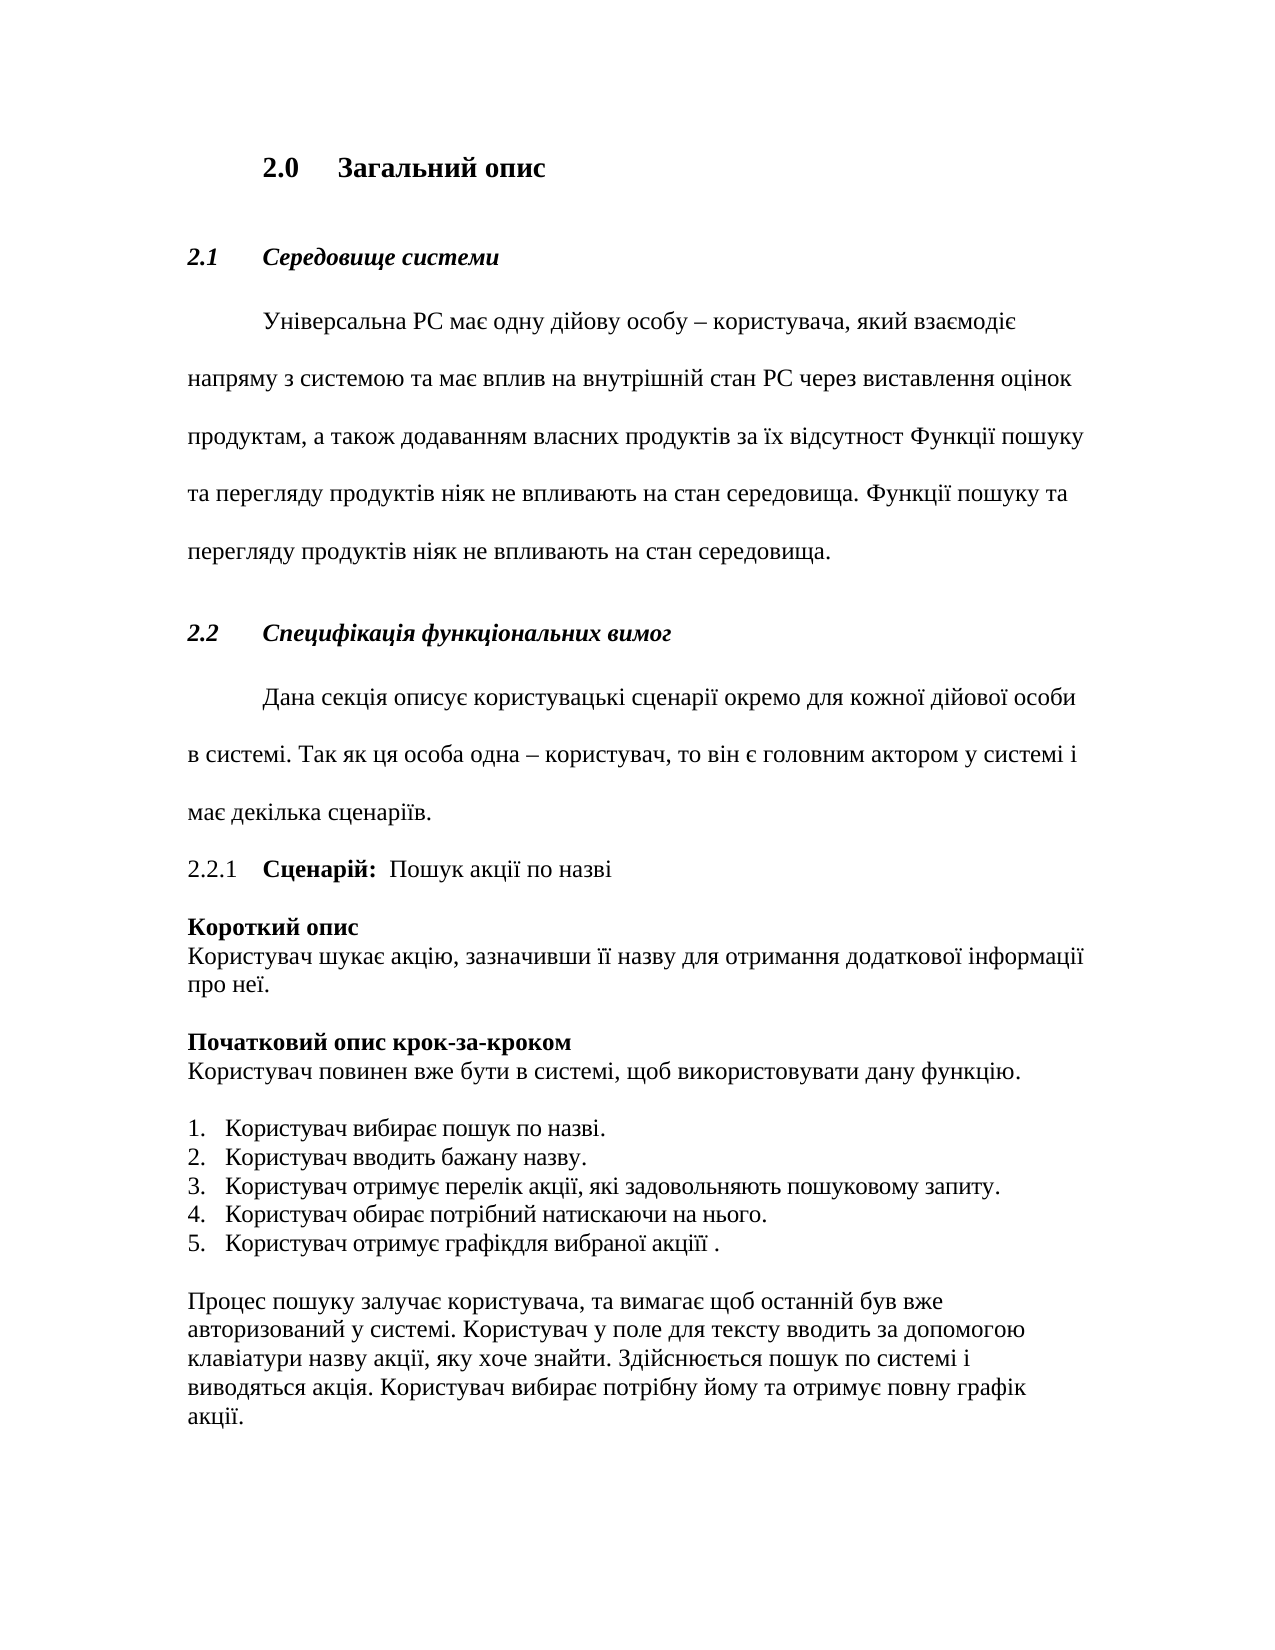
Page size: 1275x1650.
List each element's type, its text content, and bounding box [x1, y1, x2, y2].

list Користувач отримує перелік акції, які задовольняють пошуковому запиту. [187, 1171, 1087, 1199]
text Дана секція описує користувацькі сценарії окремо для кожної дійової особи в системі. Так як ця особа одна – користувач, то він є головним актором у системі і має декілька сценаріїв. [187, 682, 1087, 826]
list Користувач вводить бажану назву. [187, 1142, 1087, 1171]
list Користувач обирає потрібний натискаючи на нього. [187, 1199, 1087, 1228]
text Короткий опис [187, 912, 1087, 941]
text Початковий опис крок-за-кроком [187, 1027, 1087, 1056]
subtitle 2.0 Загальний опис [187, 150, 1087, 183]
text Процес пошуку залучає користувача, та вимагає щоб останній був вже авторизований у системі. Користувач у поле для тексту вводить за допомогою клавіатури назву акції, яку хоче знайти. Здійснюється пошук по системі і виводяться акція. Користувач вибирає потрібну йому та отримує повну графік акції. [187, 1286, 1087, 1429]
text Універсальна РС має одну дійову особу – користувача, який взаємодіє напряму з системою та має вплив на внутрішній стан РС через виставлення оцінок продуктам, а також додаванням власних продуктів за їх відсутност Функції пошуку та перегляду продуктів ніяк не впливають на стан середовища. Функції пошуку та перегляду продуктів ніяк не впливають на стан середовища. [187, 306, 1087, 564]
subtitle 2.2 Специфікація функціональних вимог [187, 618, 1087, 647]
text Користувач повинен вже бути в системі, щоб використовувати дану функцію. [187, 1056, 1087, 1084]
subtitle 2.1 Середовище системи [187, 242, 1087, 271]
list Користувач вибирає пошук по назві. [187, 1113, 1087, 1142]
list Користувач отримує графікдля вибраної акціїї . [187, 1228, 1087, 1257]
text Користувач шукає акцію, зазначивши її назву для отримання додаткової інформації про неї. [187, 941, 1087, 998]
subtitle 2.2.1 Сценарій: Пошук акції по назві [187, 854, 1087, 883]
